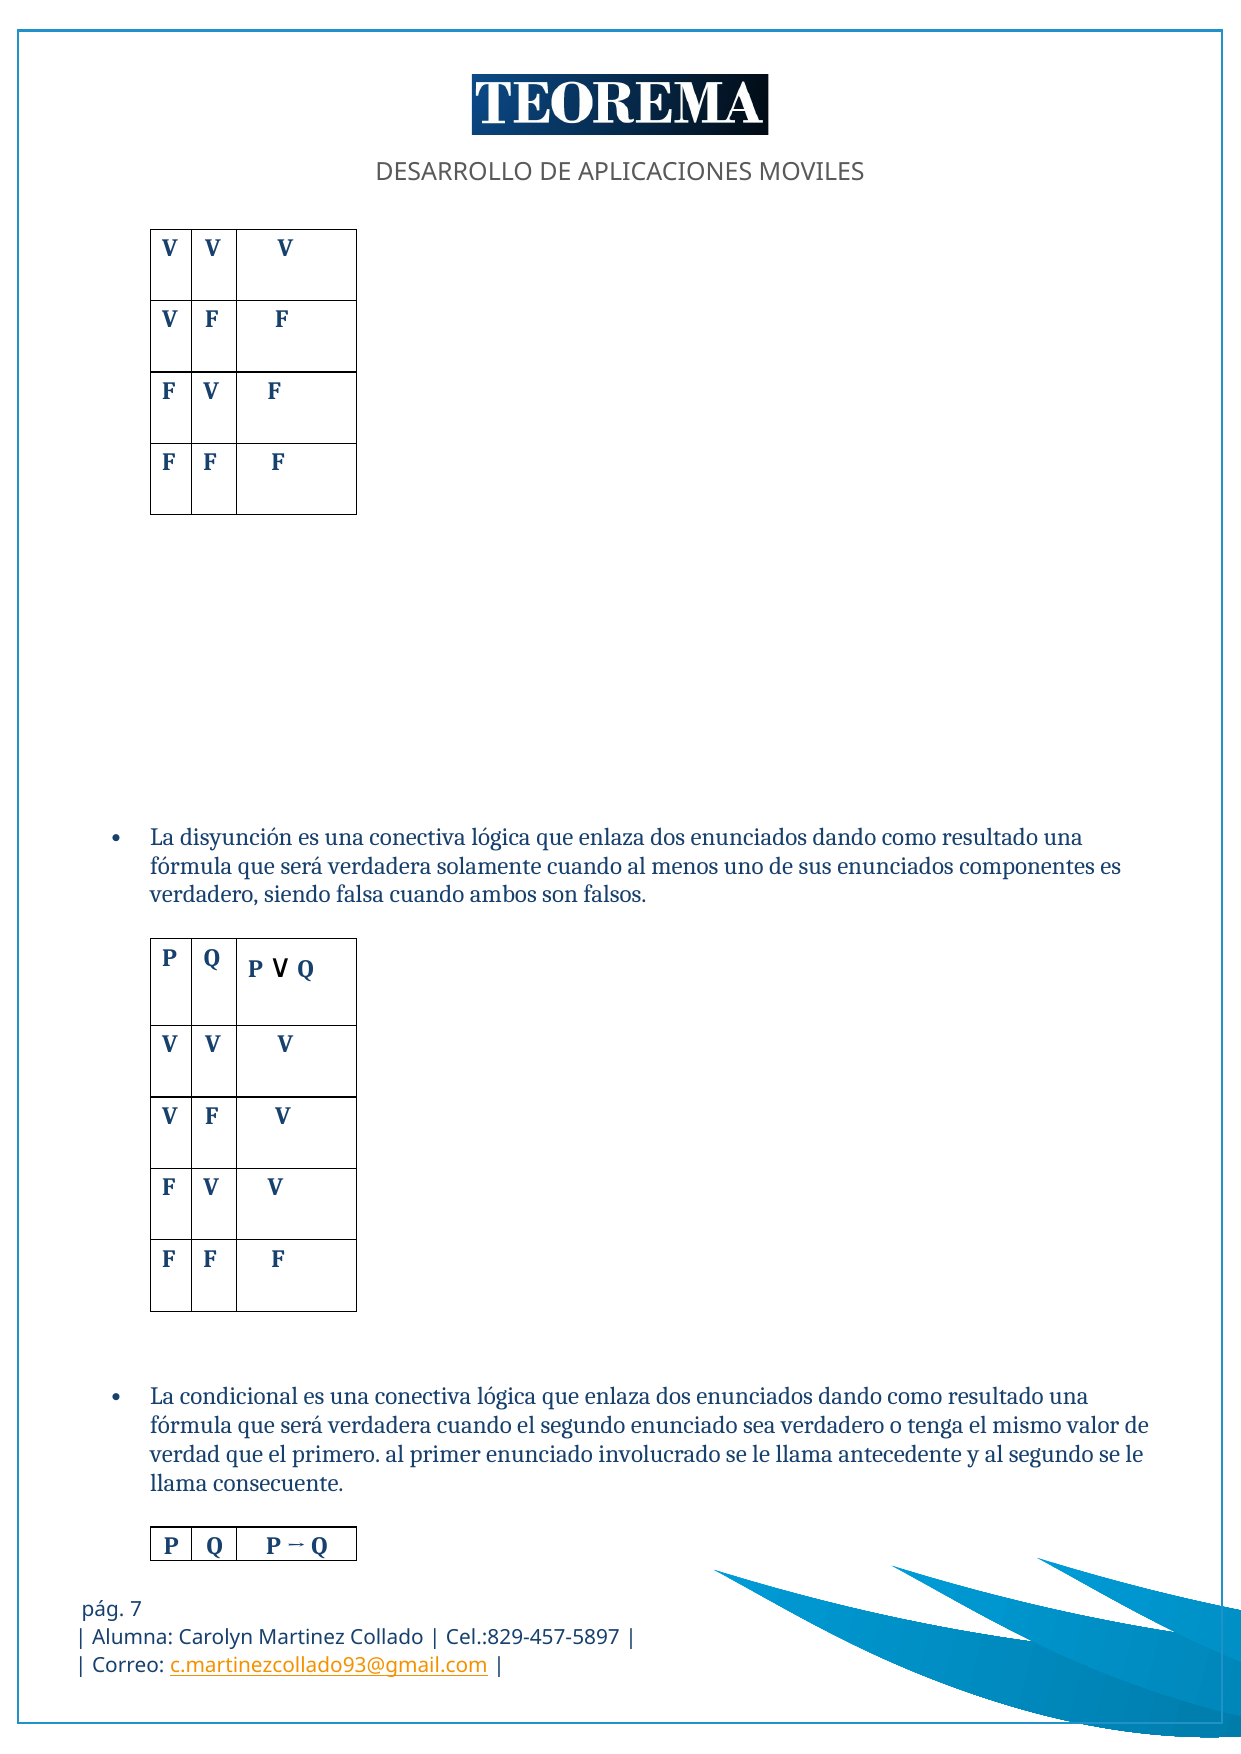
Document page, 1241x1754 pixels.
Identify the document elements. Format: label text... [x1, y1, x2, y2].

table_cell V [151, 1098, 191, 1168]
table_cell V [151, 230, 191, 300]
table_header P ∨ Q [237, 939, 356, 1025]
table_cell F [237, 444, 356, 514]
table_header P [151, 939, 191, 1025]
table_cell V [151, 301, 191, 371]
table_header Q [192, 1528, 236, 1560]
table_cell V [192, 230, 236, 300]
table_cell V [192, 1169, 236, 1239]
table_cell F [192, 1240, 236, 1311]
picture [471, 74, 769, 135]
table_cell V [151, 1026, 191, 1096]
table_cell F [237, 373, 356, 443]
table_cell V [192, 1026, 236, 1096]
table_cell V [237, 230, 356, 300]
table_cell F [237, 1240, 356, 1311]
table_cell V [192, 373, 236, 443]
table_cell V [237, 1169, 356, 1239]
table_header Q [192, 939, 236, 1025]
table_cell F [192, 444, 236, 514]
table_cell V [237, 1026, 356, 1096]
table_cell F [237, 301, 356, 371]
table_cell F [151, 444, 191, 514]
list La condicional es una conectiva lógica que enlaza dos enunciados dando como resultado una fórmula que será verdadera cuando el segundo enunciado sea verdadero o tenga el mismo valor de verdad que el primero. al primer enunciado involucrado se le llama antecedente y al segundo se le llama consecuente. [112, 1382, 1165, 1497]
table_header P [151, 1528, 191, 1560]
table_cell F [151, 1240, 191, 1311]
table_header P → Q [237, 1528, 356, 1560]
table_cell F [151, 1169, 191, 1239]
table_cell F [192, 301, 236, 371]
table_cell F [192, 1098, 236, 1168]
table_cell V [237, 1098, 356, 1168]
table_cell F [151, 373, 191, 443]
list La disyunción es una conectiva lógica que enlaza dos enunciados dando como resultado una fórmula que será verdadera solamente cuando al menos uno de sus enunciados componentes es verdadero, siendo falsa cuando ambos son falsos. [112, 823, 1165, 909]
